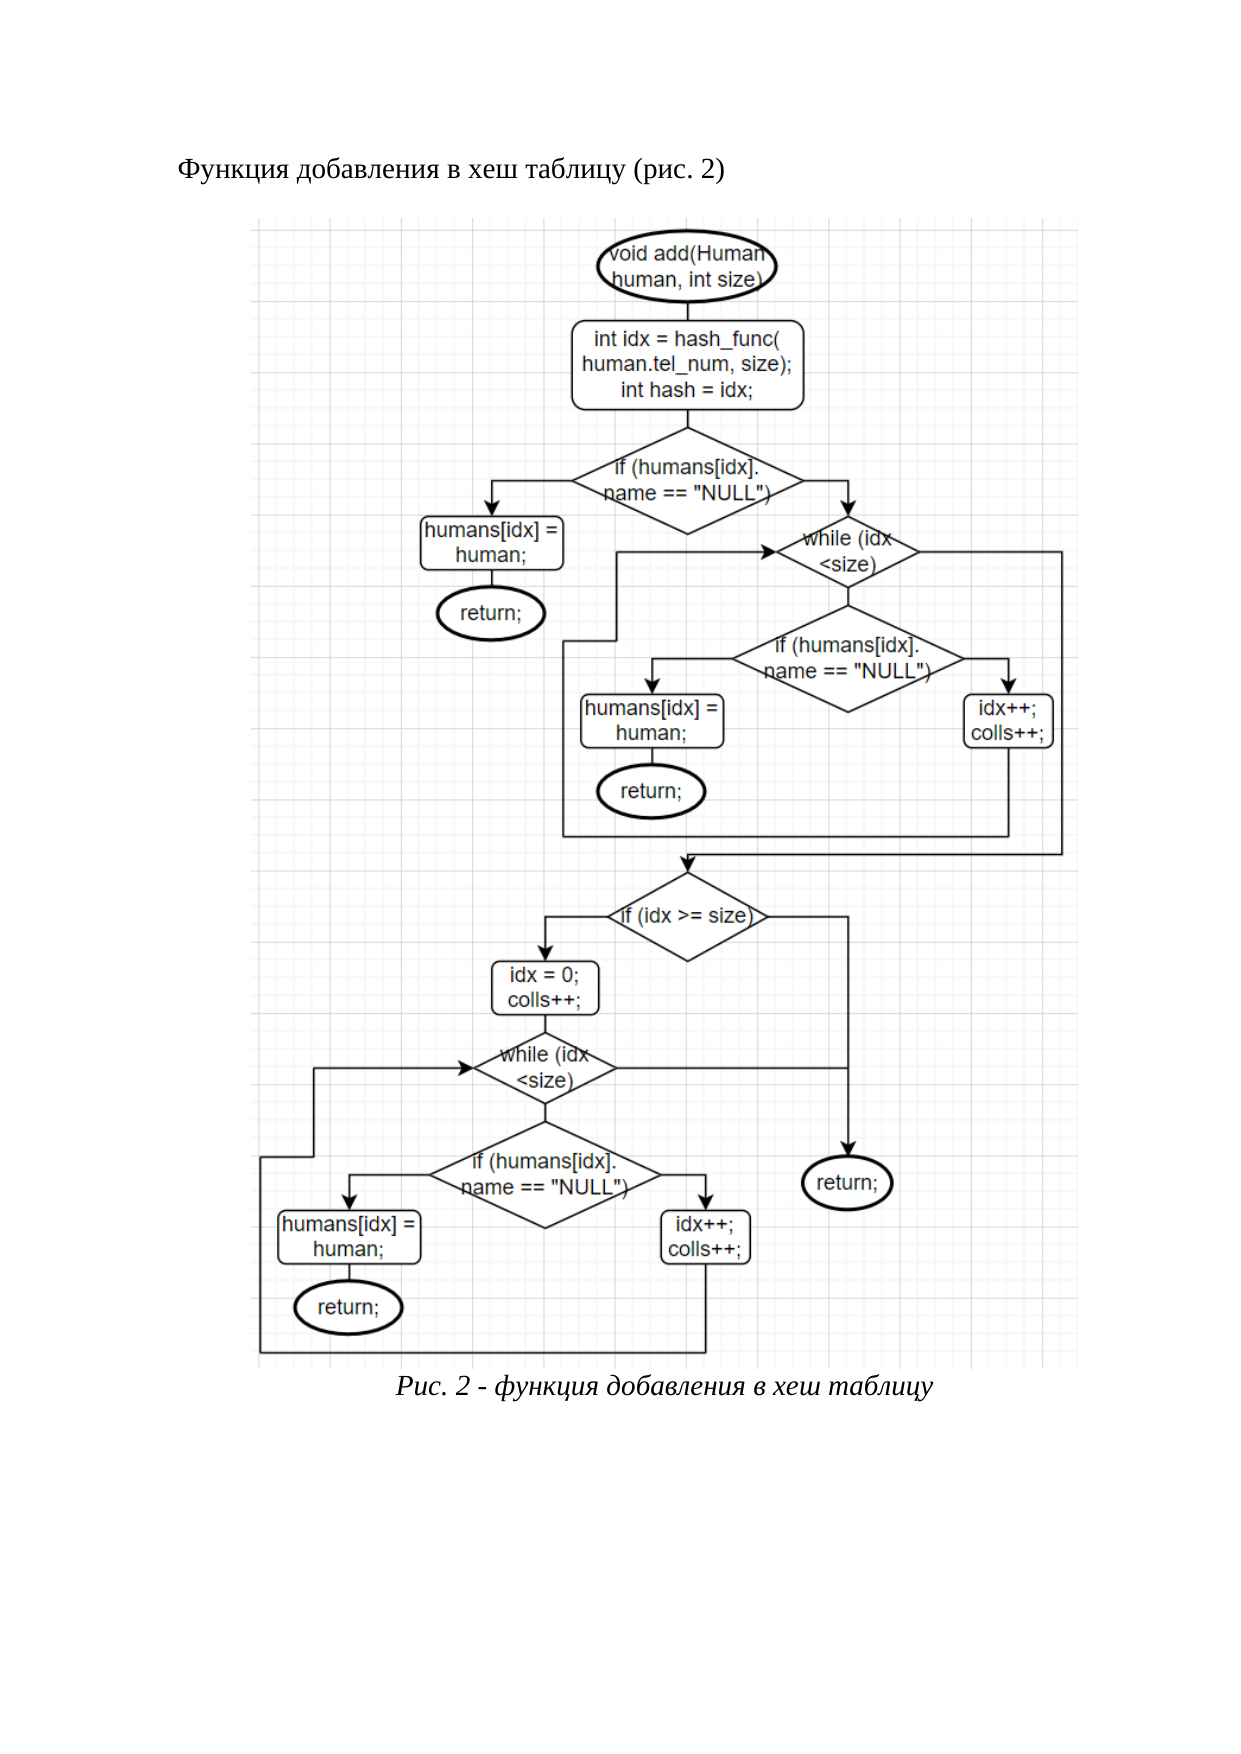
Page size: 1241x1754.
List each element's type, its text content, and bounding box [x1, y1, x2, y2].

list Рис. 2 - функция добавления в хеш таблицу [177, 1368, 1152, 1402]
list Функция добавления в хеш таблицу (рис. 2) [177, 152, 1152, 185]
picture [250, 218, 1079, 1369]
